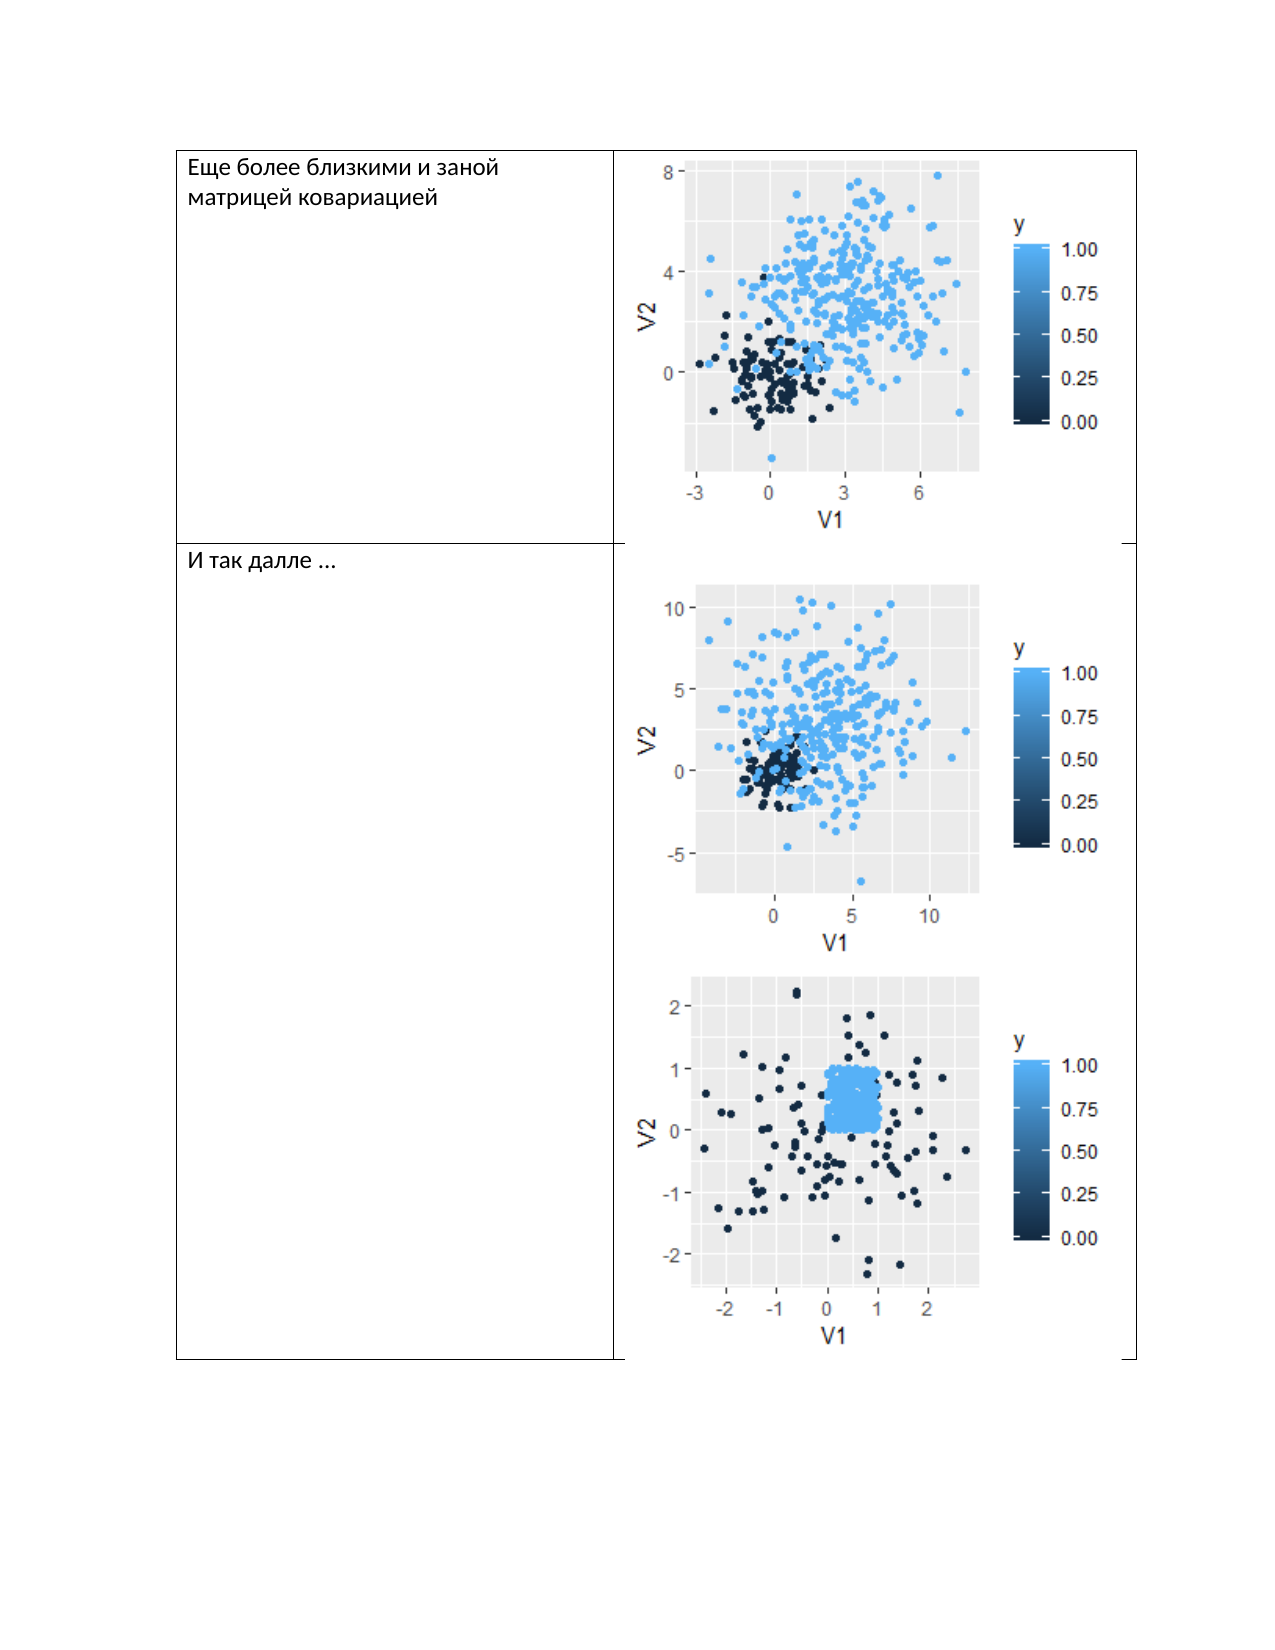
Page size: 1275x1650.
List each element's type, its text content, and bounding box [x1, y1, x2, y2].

table_cell [614, 544, 1136, 1359]
table_cell Еще более близкими и заной матрицей ковариацией [177, 151, 613, 543]
picture [625, 151, 1122, 544]
picture [625, 574, 1122, 1360]
table_cell [614, 151, 625, 543]
table_cell И так далле ... [177, 544, 613, 1359]
table_cell [1122, 151, 1136, 543]
